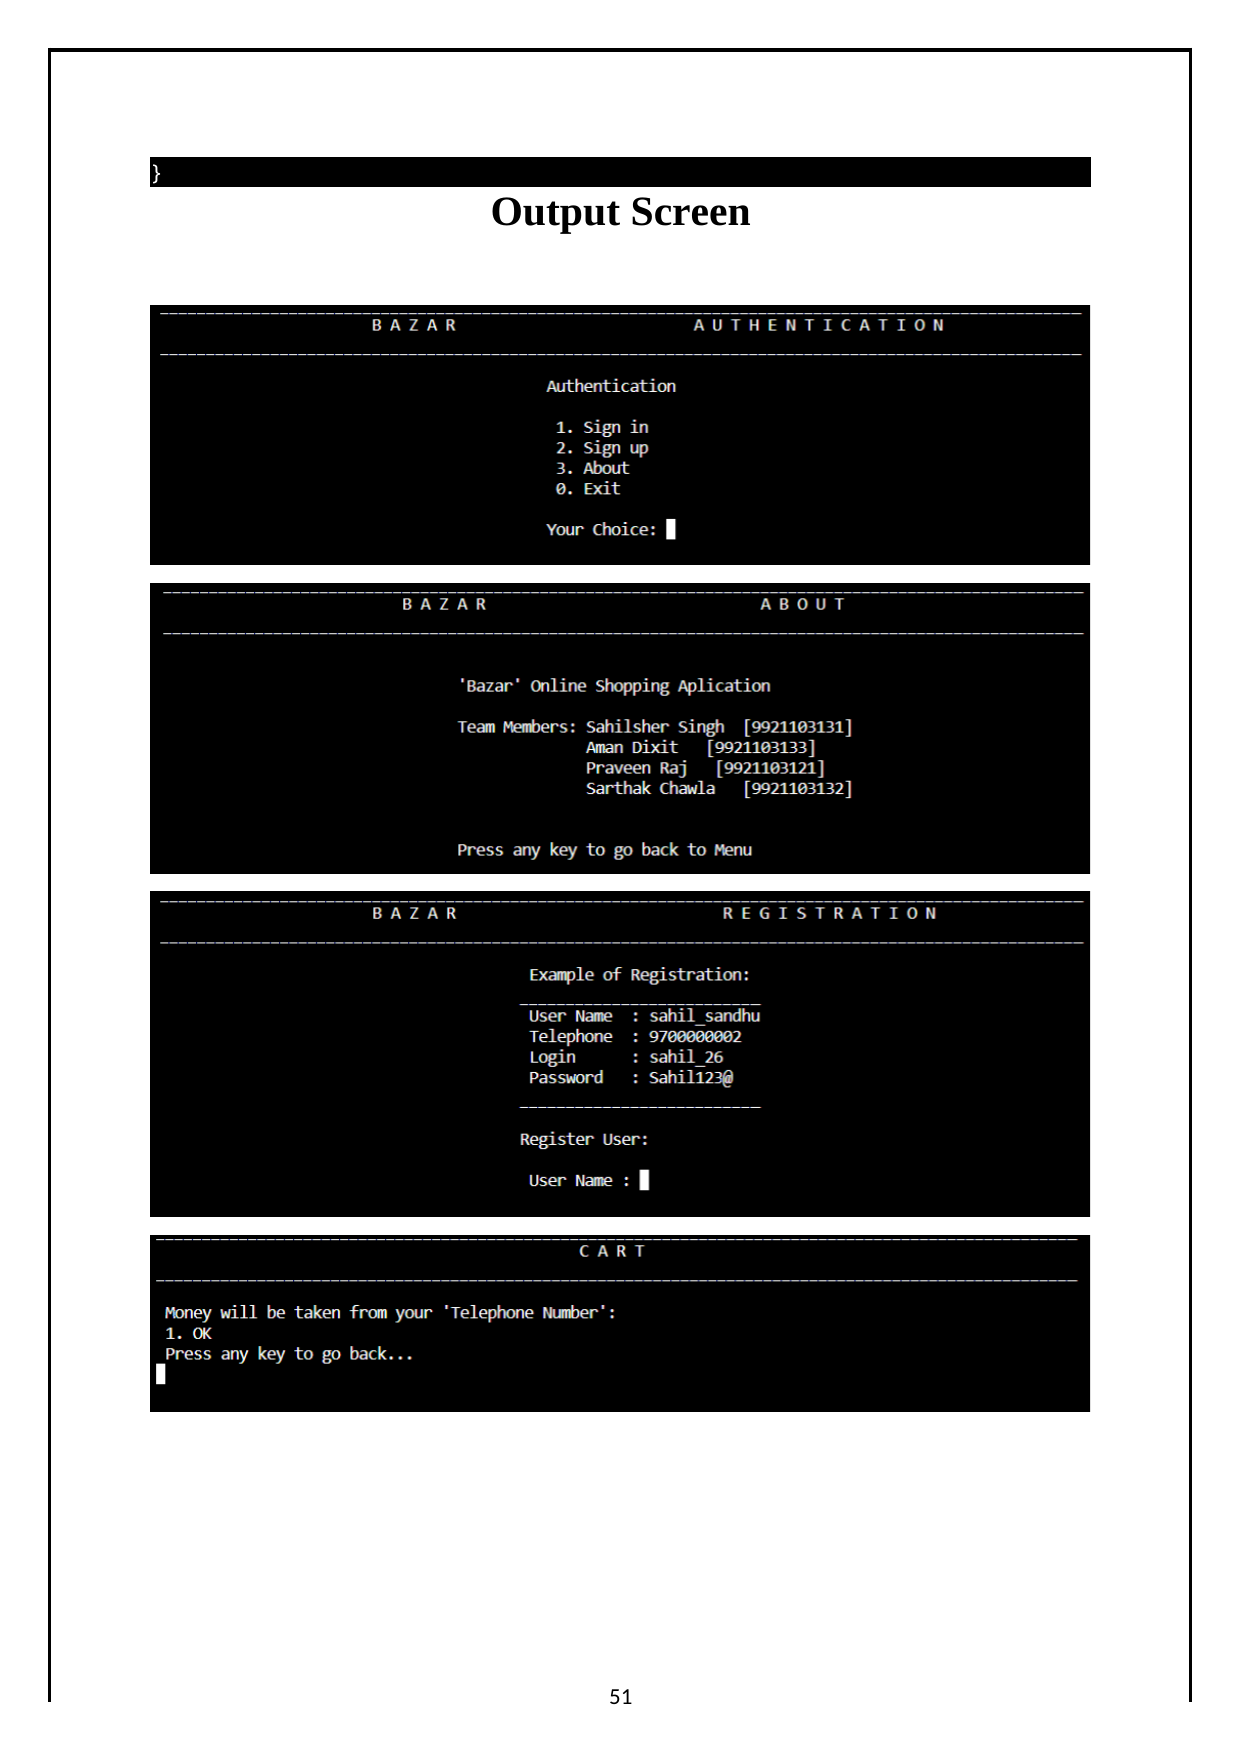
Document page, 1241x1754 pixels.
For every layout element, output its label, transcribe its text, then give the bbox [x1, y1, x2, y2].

picture [150, 1235, 1091, 1412]
picture [150, 891, 1091, 1217]
text } [150, 157, 1091, 187]
picture [150, 583, 1091, 874]
picture [150, 305, 1091, 565]
text Output Screen [150, 187, 1091, 235]
